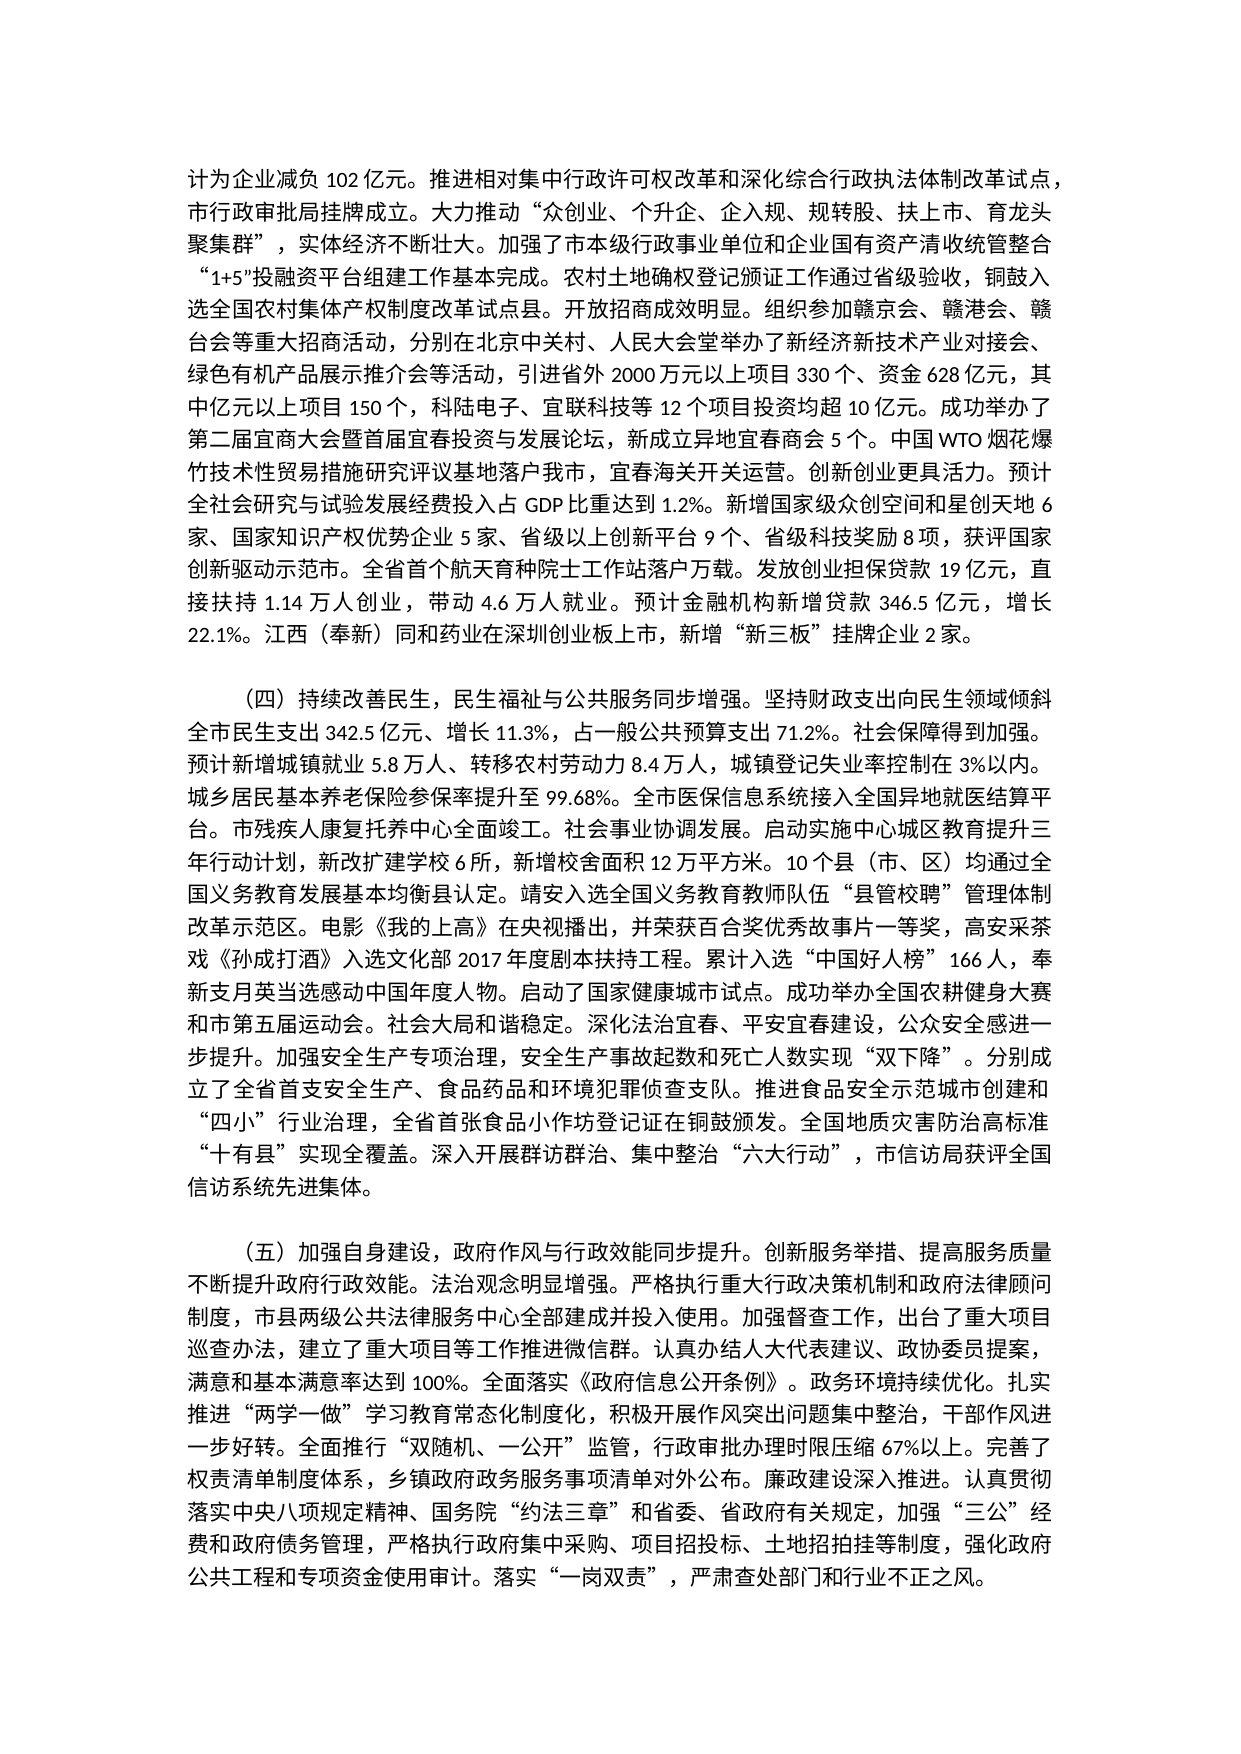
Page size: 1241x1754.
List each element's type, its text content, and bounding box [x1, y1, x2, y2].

text （五）加强自身建设，政府作风与行政效能同步提升。创新服务举措、提高服务质量，不断提升政府行政效能。法治观念明显增强。严格执行重大行政决策机制和政府法律顾问制度，市县两级公共法律服务中心全部建成并投入使用。加强督查工作，出台了重大项目巡查办法，建立了重大项目等工作推进微信群。认真办结人大代表建议、政协委员提案，满意和基本满意率达到100%。全面落实《政府信息公开条例》。政务环境持续优化。扎实推进“两学一做”学习教育常态化制度化，积极开展作风突出问题集中整治，干部作风进一步好转。全面推行“双随机、一公开”监管，行政审批办理时限压缩67%以上。完善了权责清单制度体系，乡镇政府政务服务事项清单对外公布。廉政建设深入推进。认真贯彻落实中央八项规定精神、国务院“约法三章”和省委、省政府有关规定，加强“三公”经费和政府债务管理，严格执行政府集中采购、项目招投标、土地招拍挂等制度，强化政府公共工程和专项资金使用审计。落实“一岗双责”，严肃查处部门和行业不正之风。 [187, 1234, 1053, 1592]
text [187, 162, 1053, 649]
text （四）持续改善民生，民生福祉与公共服务同步增强。坚持财政支出向民生领域倾斜，全市民生支出342.5亿元、增长11.3%，占一般公共预算支出71.2%。社会保障得到加强。预计新增城镇就业5.8万人、转移农村劳动力8.4万人，城镇登记失业率控制在3%以内。城乡居民基本养老保险参保率提升至99.68%。全市医保信息系统接入全国异地就医结算平台。市残疾人康复托养中心全面竣工。社会事业协调发展。启动实施中心城区教育提升三年行动计划，新改扩建学校6所，新增校舍面积12万平方米。10个县（市、区）均通过全国义务教育发展基本均衡县认定。靖安入选全国义务教育教师队伍“县管校聘”管理体制改革示范区。电影《我的上高》在央视播出，并荣获百合奖优秀故事片一等奖，高安采茶戏《孙成打酒》入选文化部2017年度剧本扶持工程。累计入选“中国好人榜”166人，奉新支月英当选感动中国年度人物。启动了国家健康城市试点。成功举办全国农耕健身大赛和市第五届运动会。社会大局和谐稳定。深化法治宜春、平安宜春建设，公众安全感进一步提升。加强安全生产专项治理，安全生产事故起数和死亡人数实现“双下降”。分别成立了全省首支安全生产、食品药品和环境犯罪侦查支队。推进食品安全示范城市创建和“四小”行业治理，全省首张食品小作坊登记证在铜鼓颁发。全国地质灾害防治高标准“十有县”实现全覆盖。深入开展群访群治、集中整治“六大行动”，市信访局获评全国信访系统先进集体。 [187, 682, 1053, 1202]
